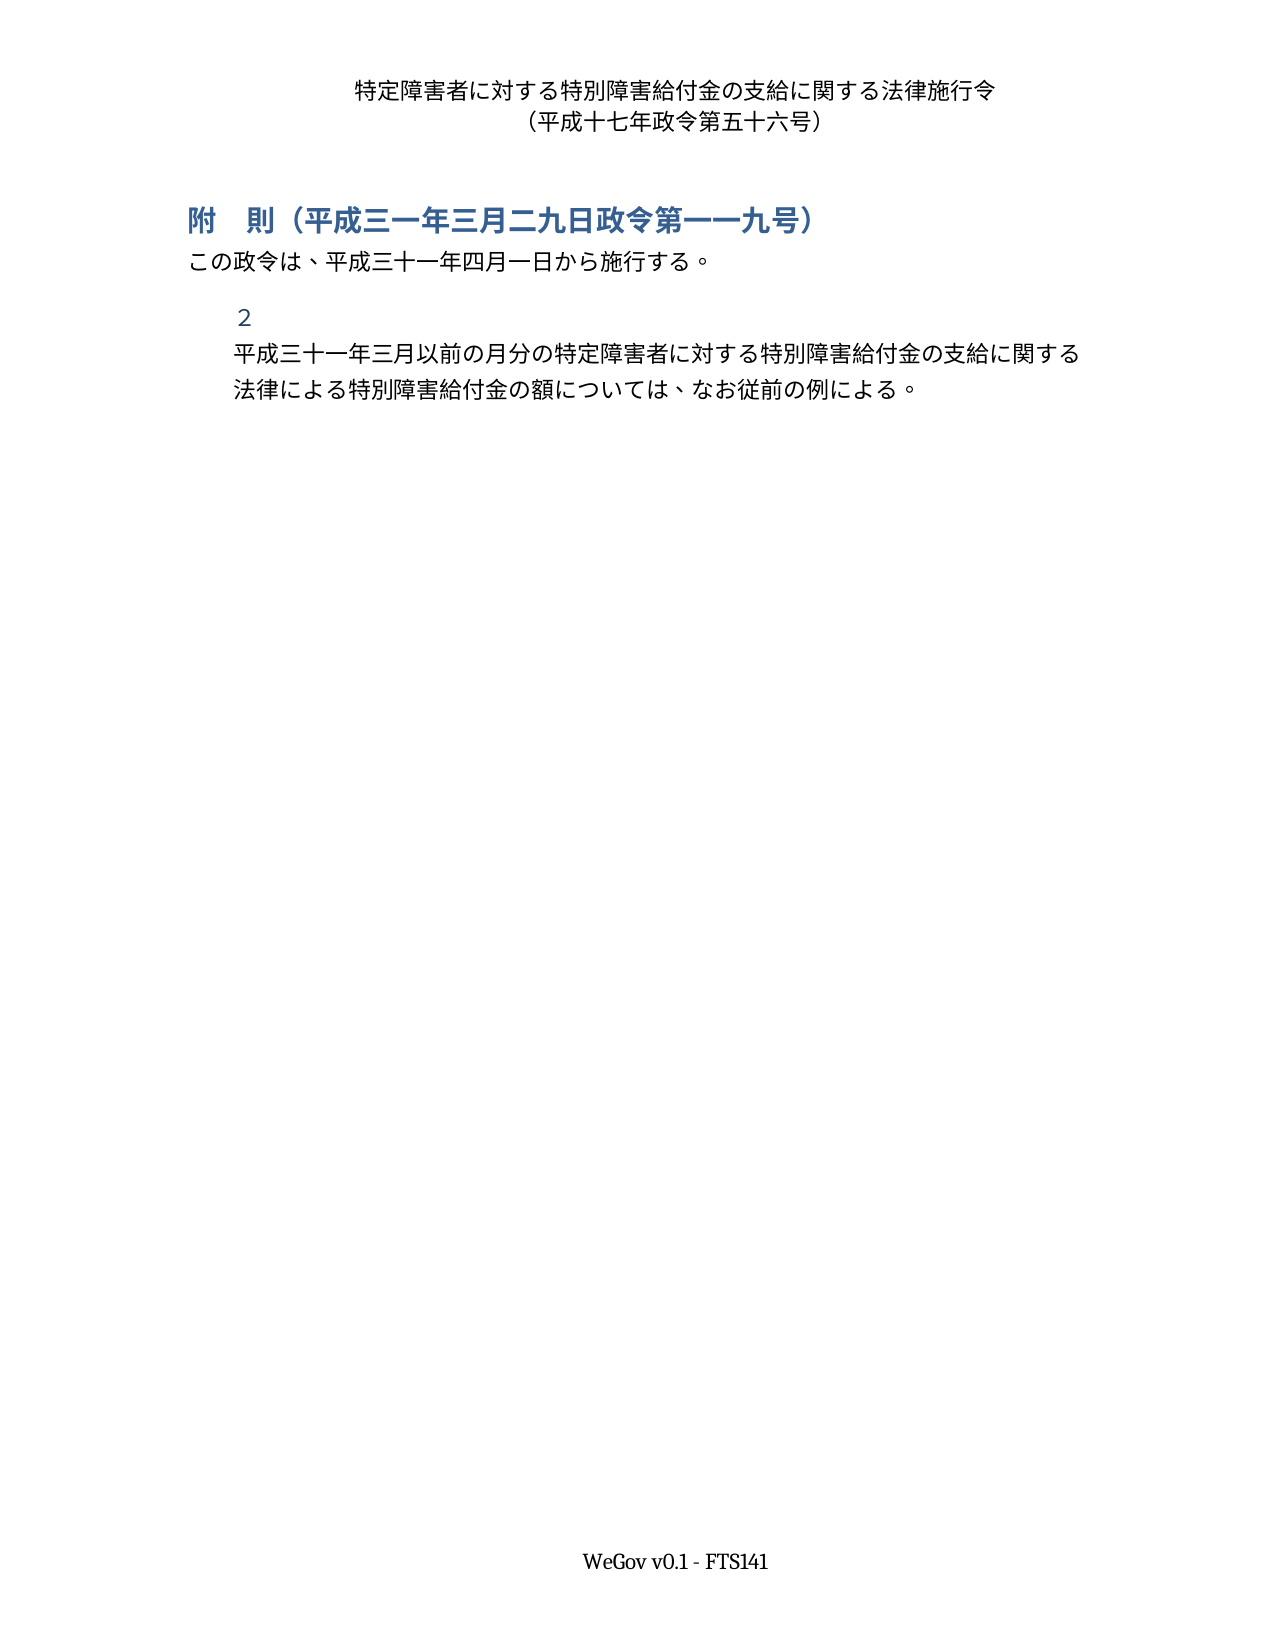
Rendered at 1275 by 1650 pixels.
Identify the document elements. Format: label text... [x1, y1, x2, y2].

text 平成三十一年三月以前の月分の特定障害者に対する特別障害給付金の支給に関する法律による特別障害給付金の額については、なお従前の例による。 [233, 338, 1087, 406]
subtitle ２ [233, 302, 1087, 334]
subtitle 附 則（平成三一年三月二九日政令第一一九号） [187, 200, 1087, 240]
text この政令は、平成三十一年四月一日から施行する。 [187, 246, 1087, 277]
